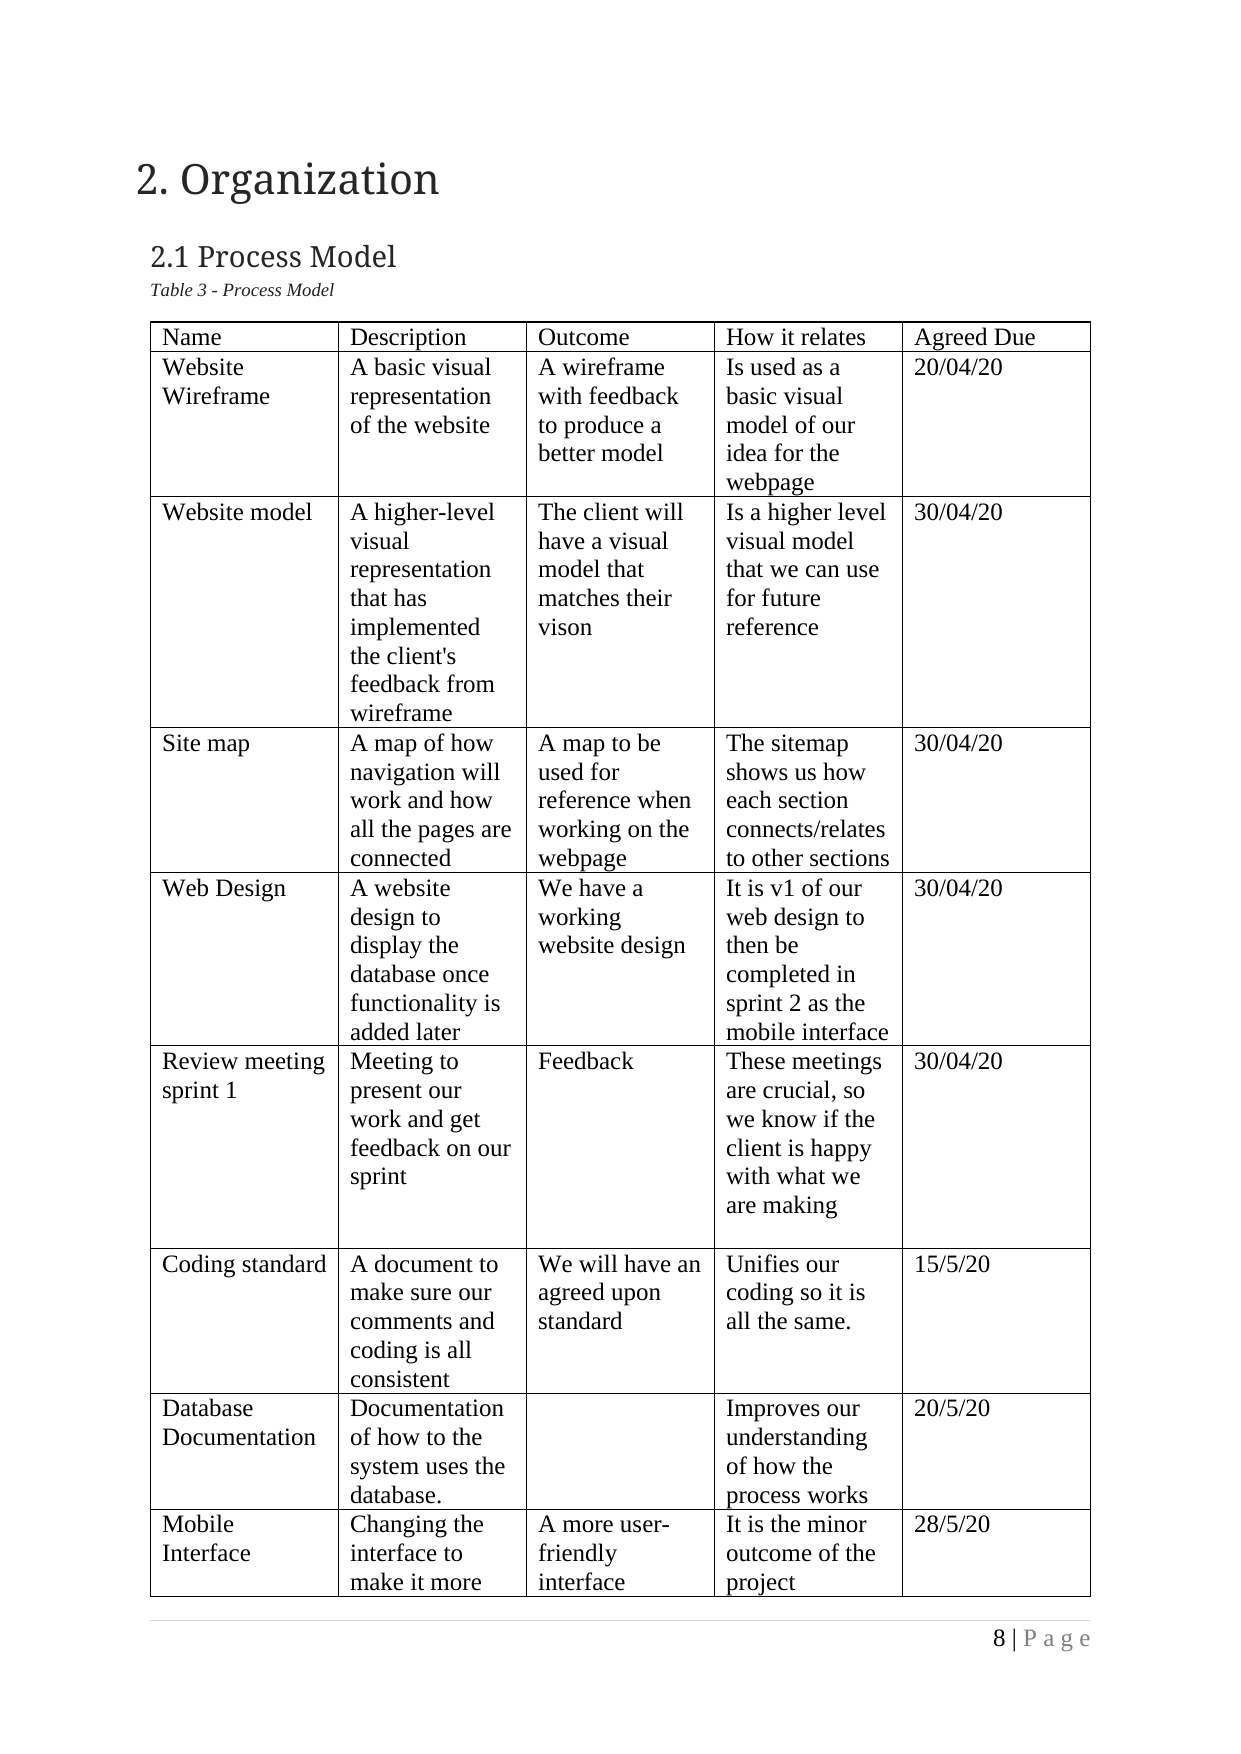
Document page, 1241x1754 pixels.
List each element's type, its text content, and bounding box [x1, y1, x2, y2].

table_cell Is used as a basic visual model of our idea for the webpage [715, 352, 902, 496]
table_cell Feedback [527, 1046, 714, 1248]
table_cell Database Documentation [151, 1394, 338, 1508]
table_cell 30/04/20 [903, 728, 1090, 872]
table_cell Web Design [151, 873, 338, 1045]
table_cell Meeting to present our work and get feedback on our sprint [339, 1046, 526, 1248]
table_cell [339, 1510, 526, 1596]
table_cell These meetings are crucial, so we know if the client is happy with what we are making [715, 1046, 902, 1248]
table_cell Documentation of how to the system uses the database. [339, 1394, 526, 1508]
table_cell Website model [151, 497, 338, 727]
table_cell Site map [151, 728, 338, 872]
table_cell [715, 1510, 902, 1596]
table_cell We have a working website design [527, 873, 714, 1045]
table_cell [527, 1510, 714, 1596]
table_header Agreed Due [903, 323, 1090, 351]
table_cell We will have an agreed upon standard [527, 1249, 714, 1392]
table_cell A wireframe with feedback to produce a better model [527, 352, 714, 496]
table_header How it relates [715, 323, 902, 351]
table_cell It is v1 of our web design to then be completed in sprint 2 as the mobile interface [715, 873, 902, 1045]
subtitle 2.1 Process Model [150, 236, 1090, 276]
table_cell Review meeting sprint 1 [151, 1046, 338, 1248]
table_cell Coding standard [151, 1249, 338, 1392]
table_cell Unifies our coding so it is all the same. [715, 1249, 902, 1392]
table_cell 20/04/20 [903, 352, 1090, 496]
table_cell A map of how navigation will work and how all the pages are connected [339, 728, 526, 872]
table_cell 30/04/20 [903, 497, 1090, 727]
table_cell A higher-level visual representation that has implemented the client's feedback from wireframe [339, 497, 526, 727]
subtitle Organization [135, 150, 1090, 207]
table_cell The client will have a visual model that matches their vison [527, 497, 714, 727]
table_cell [527, 1394, 714, 1508]
table_cell Improves our understanding of how the process works [715, 1394, 902, 1508]
table_cell 30/04/20 [903, 873, 1090, 1045]
table_cell Mobile Interface [151, 1510, 338, 1596]
table_header Name [151, 323, 338, 351]
table_cell Is a higher level visual model that we can use for future reference [715, 497, 902, 727]
table_cell A website design to display the database once functionality is added later [339, 873, 526, 1045]
table_cell 20/5/20 [903, 1394, 1090, 1508]
table_cell 28/5/20 [903, 1510, 1090, 1596]
table_cell A map to be used for reference when working on the webpage [527, 728, 714, 872]
table_header Description [339, 323, 526, 351]
table_cell A basic visual representation of the website [339, 352, 526, 496]
table_cell The sitemap shows us how each section connects/relates to other sections [715, 728, 902, 872]
table_cell 15/5/20 [903, 1249, 1090, 1392]
table_header Outcome [527, 323, 714, 351]
table_cell Website Wireframe [151, 352, 338, 496]
table_cell 30/04/20 [903, 1046, 1090, 1248]
table_cell A document to make sure our comments and coding is all consistent [339, 1249, 526, 1392]
